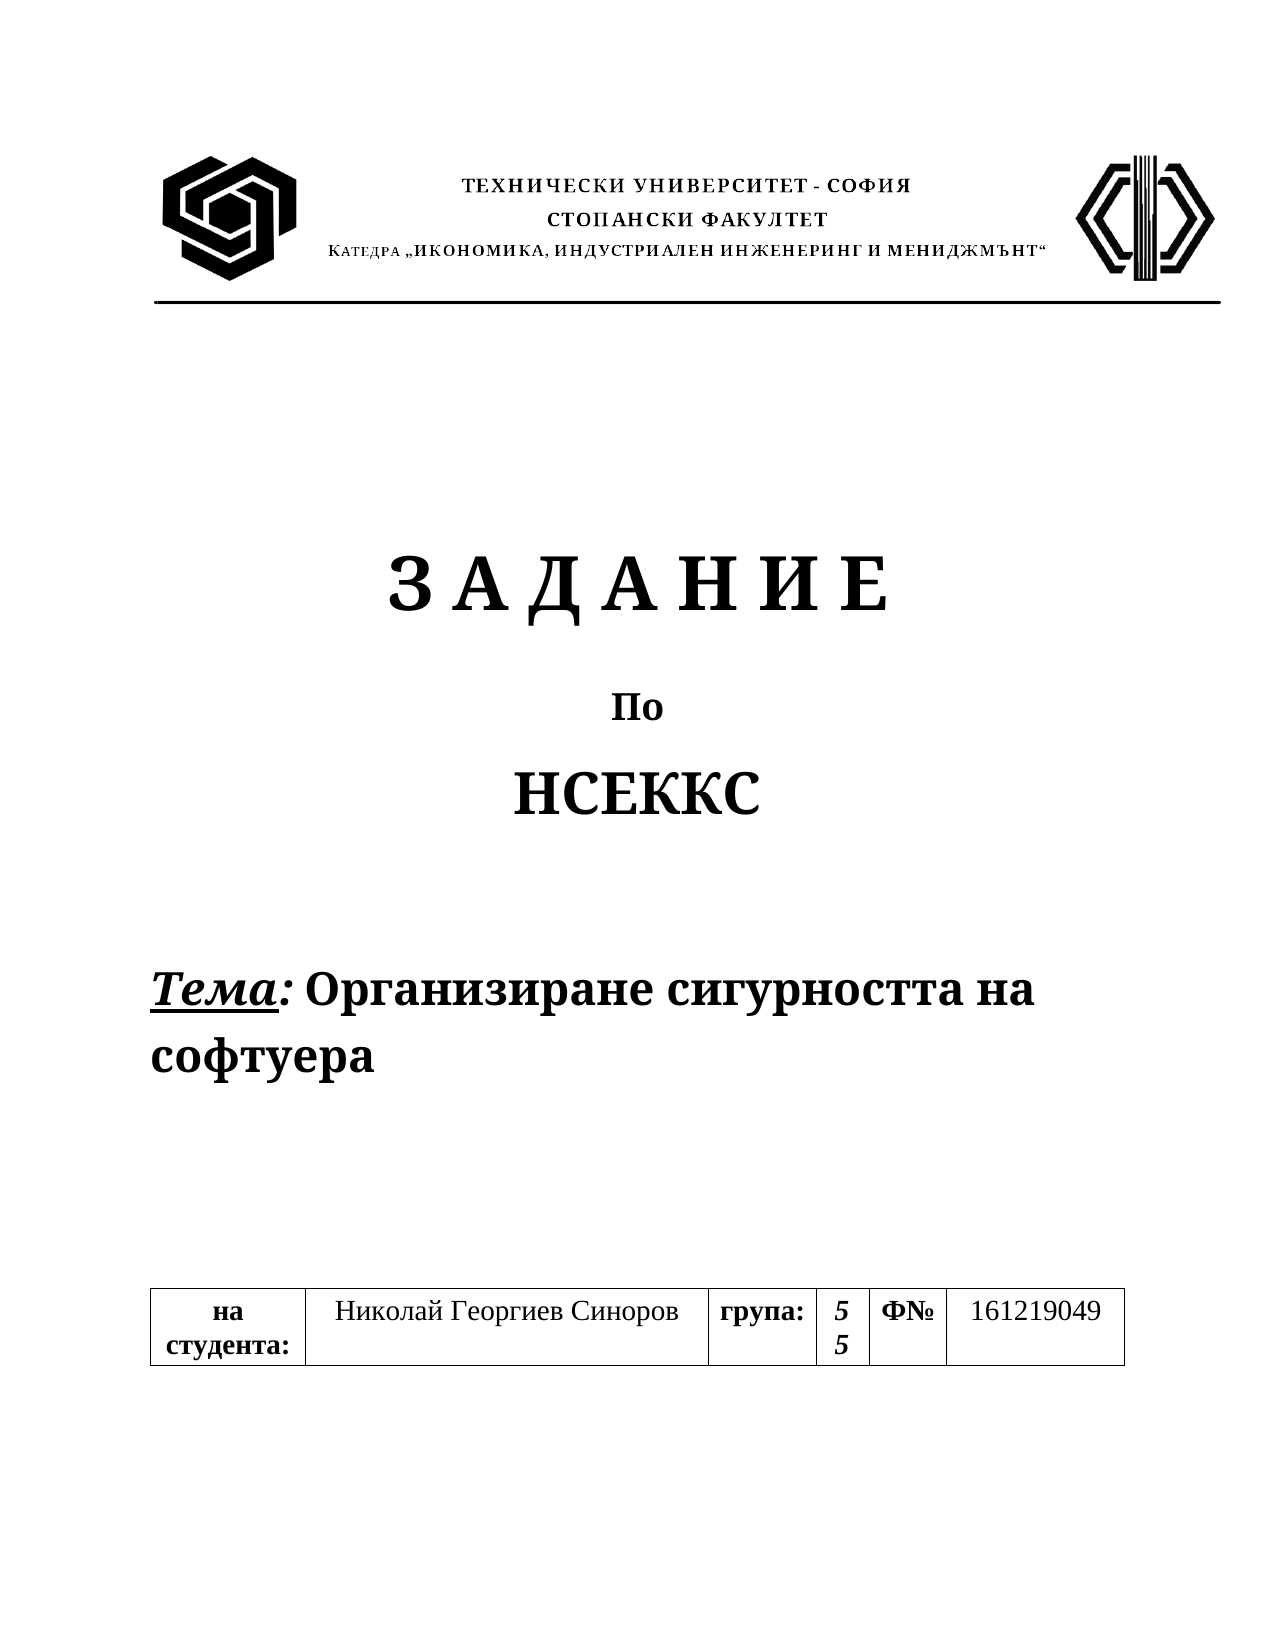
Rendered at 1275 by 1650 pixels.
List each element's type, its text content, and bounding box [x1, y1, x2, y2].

table_header група: [709, 1289, 816, 1365]
text Тема: Организиране сигурността на софтуера [150, 957, 1125, 1086]
text З А Д А Н И Е [150, 530, 1125, 632]
table_header Николай Георгиев Синоров [306, 1289, 708, 1365]
table_header 55 [817, 1289, 869, 1365]
table_header Ф№ [870, 1289, 946, 1365]
text Пo [150, 680, 1125, 731]
table_header 161219049 [947, 1289, 1124, 1365]
table_header на студента: [151, 1289, 305, 1365]
text НСЕККС [150, 752, 1125, 831]
